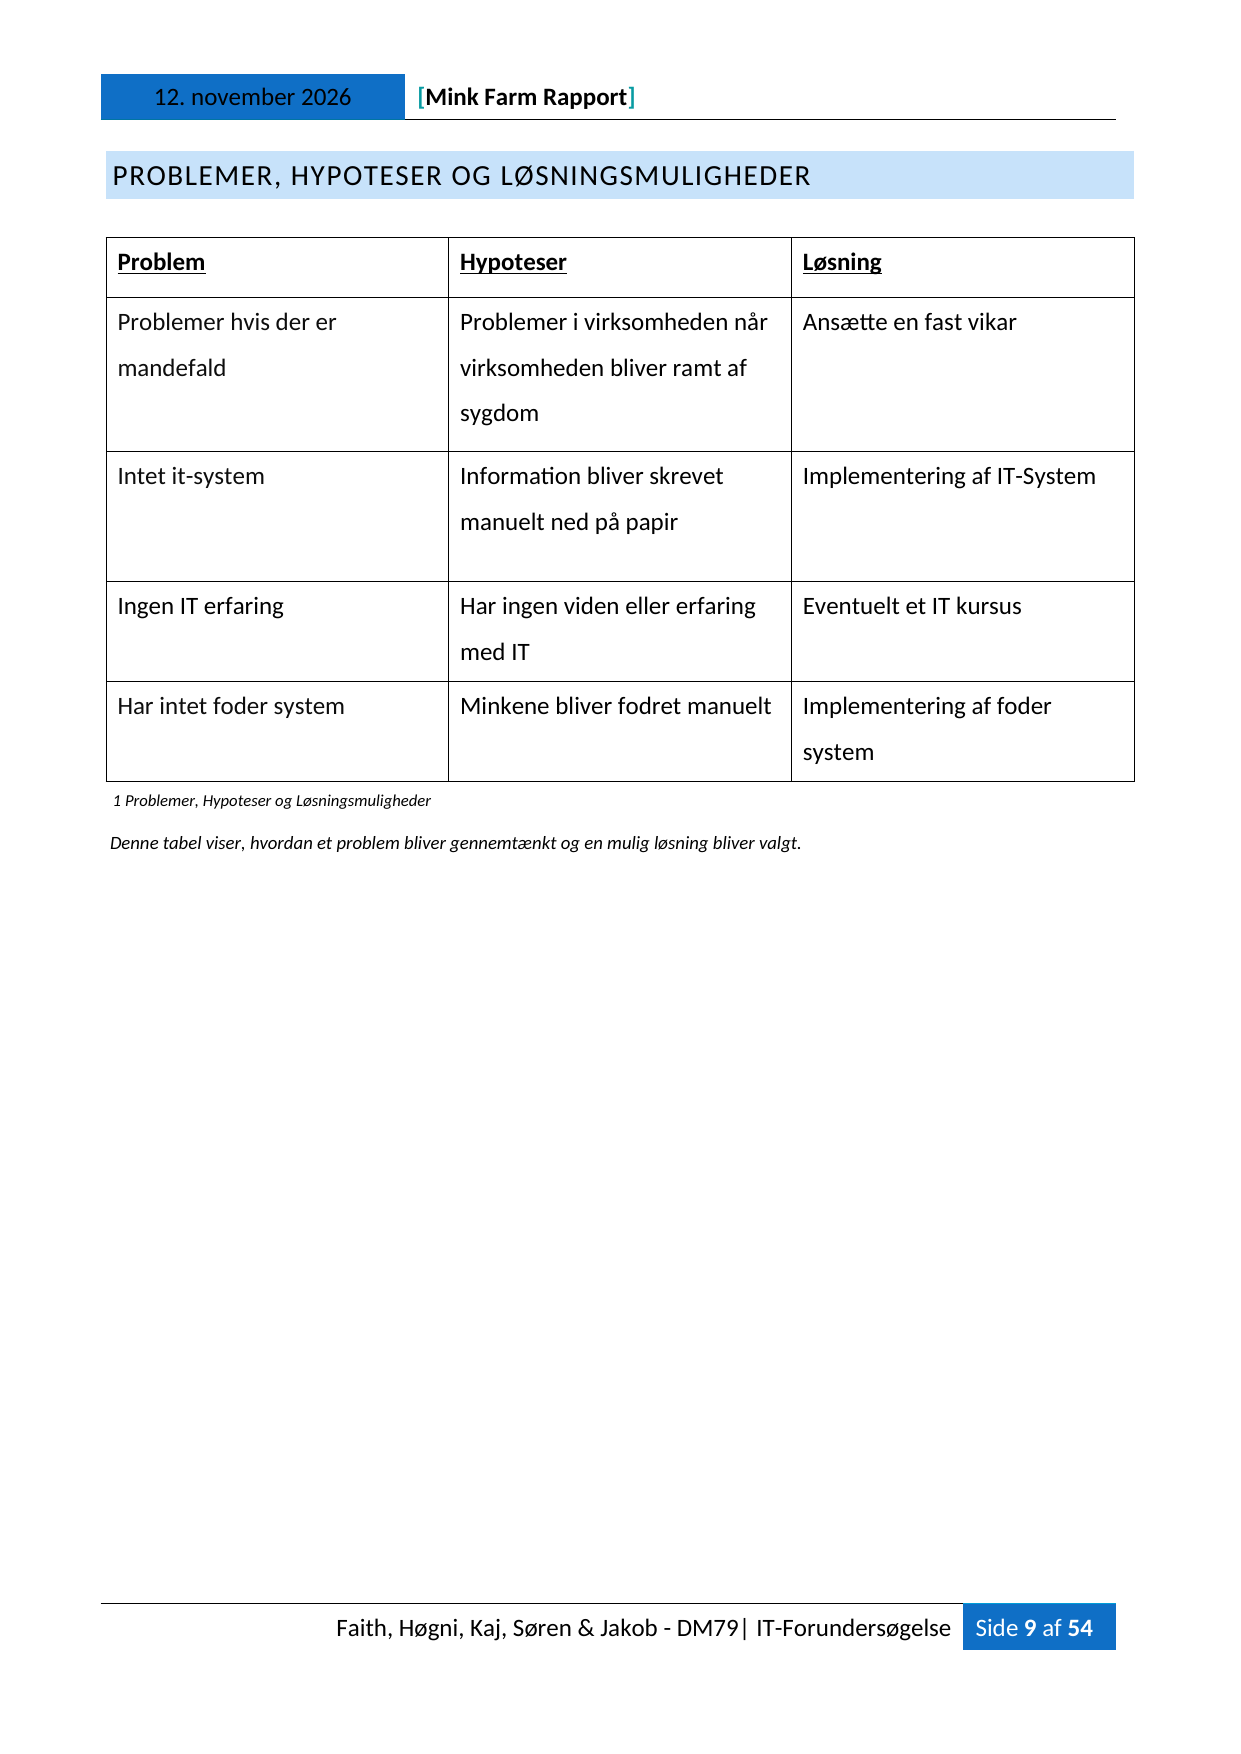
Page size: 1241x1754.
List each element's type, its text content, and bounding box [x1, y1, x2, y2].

subtitle Problemer, hypoteser og løsningsmuligheder [113, 157, 1128, 193]
table_cell Problemer i virksomheden når virksomheden bliver ramt af sygdom [449, 298, 791, 451]
table_header Løsning [792, 238, 1134, 297]
table_cell Implementering af foder system [792, 682, 1134, 781]
table_cell Har ingen viden eller erfaring med IT [449, 582, 791, 681]
table_cell Ansætte en fast vikar [792, 298, 1134, 451]
table_cell Problemer hvis der er mandefald [107, 298, 448, 451]
table_cell Intet it-system [107, 452, 448, 581]
table_cell Information bliver skrevet manuelt ned på papir [449, 452, 791, 581]
table_cell Minkene bliver fodret manuelt [449, 682, 791, 781]
table_cell Implementering af IT-System [792, 452, 1134, 581]
table_cell Eventuelt et IT kursus [792, 582, 1134, 681]
table_cell Ingen IT erfaring [107, 582, 448, 681]
text 1 Problemer, Hypoteser og Løsningsmuligheder [112, 790, 1128, 811]
table_cell Har intet foder system [107, 682, 448, 781]
table_header Problem [107, 238, 448, 297]
table_header Hypoteser [449, 238, 791, 297]
